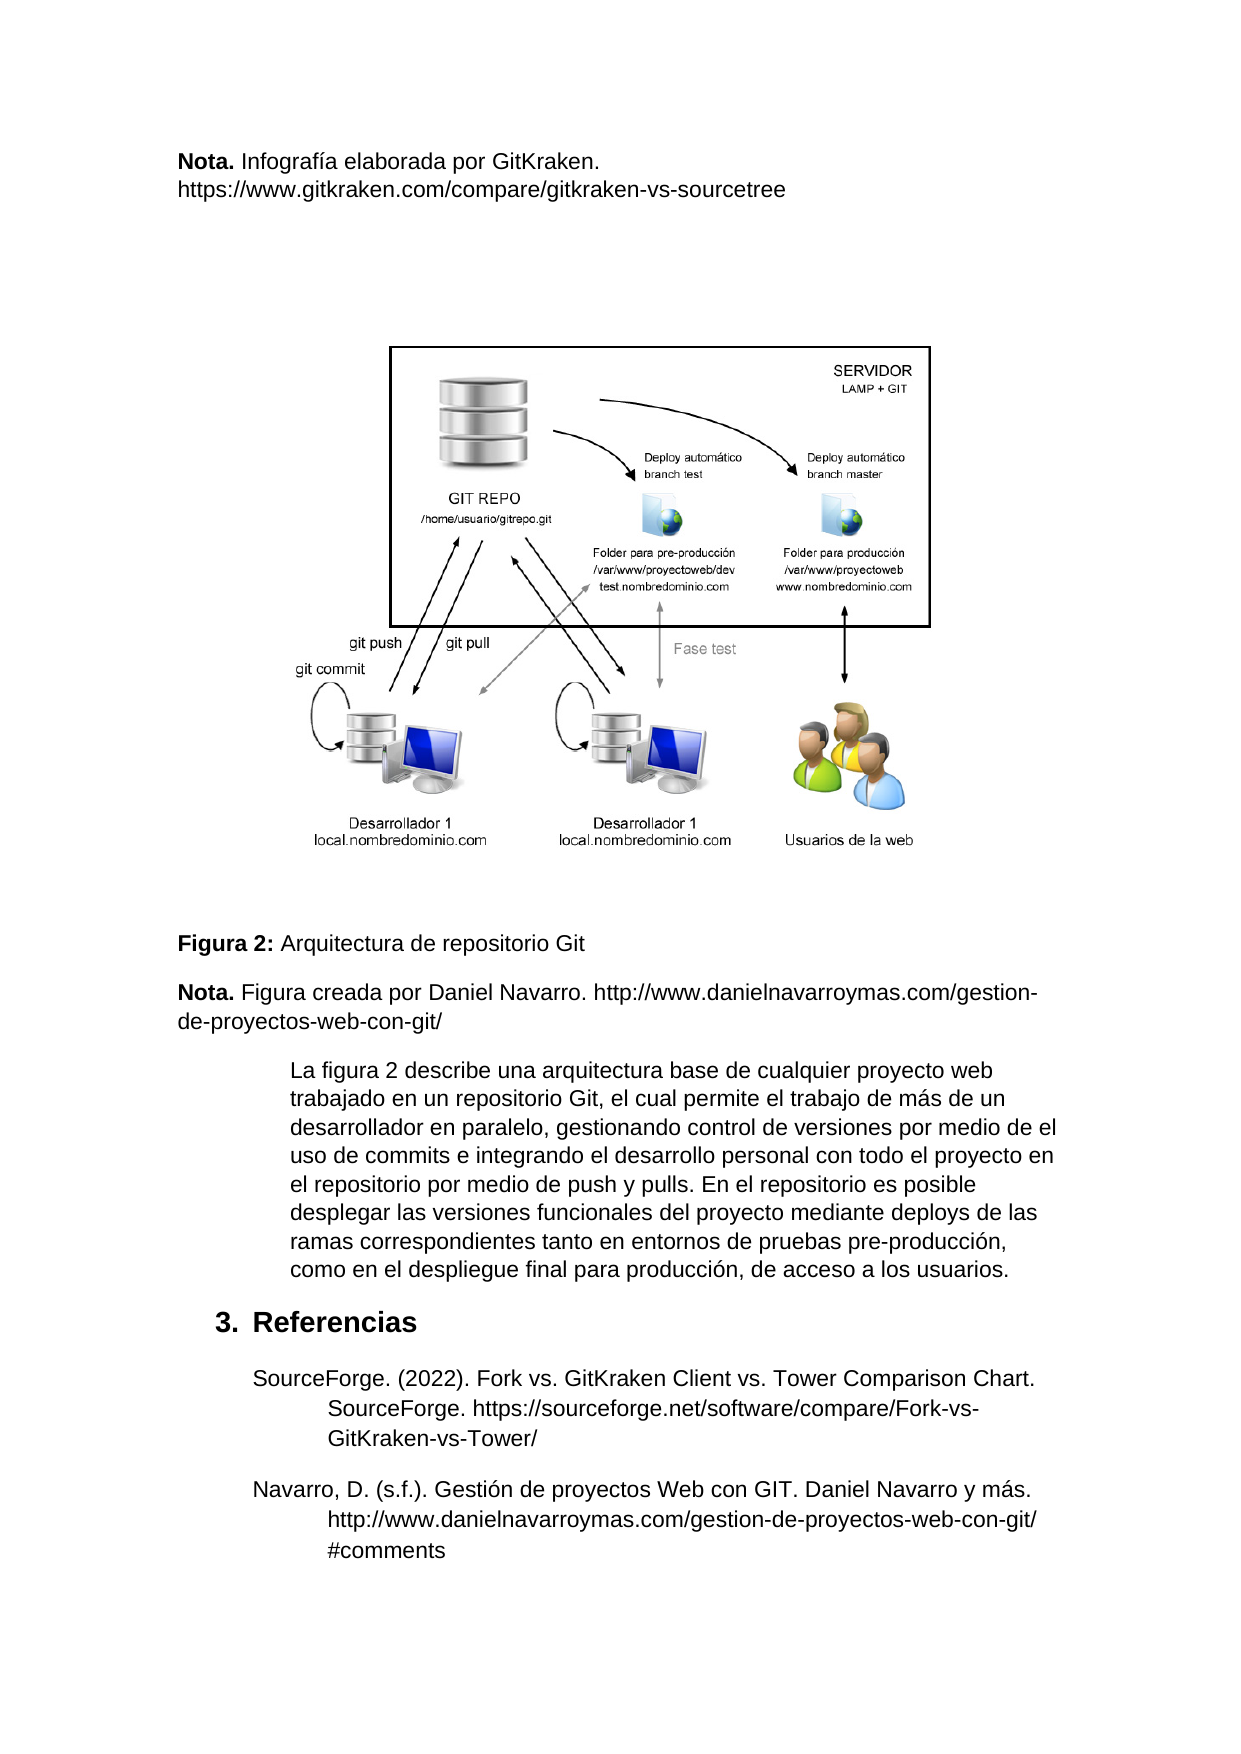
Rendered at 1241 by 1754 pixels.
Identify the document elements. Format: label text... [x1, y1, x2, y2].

list Referencias [215, 1305, 1063, 1339]
picture [259, 321, 982, 882]
text Navarro, D. (s.f.). Gestión de proyectos Web con GIT. Daniel Navarro y más. http://www.danielnavarroymas.com/gestion-de-proyectos-web-con-git/#comments [252, 1476, 1063, 1563]
text Nota. Figura creada por Daniel Navarro. http://www.danielnavarroymas.com/gestion-de-proyectos-web-con-git/ [177, 979, 1063, 1034]
text SourceForge. (2022). Fork vs. GitKraken Client vs. Tower Comparison Chart. SourceForge. https://sourceforge.net/software/compare/Fork-vs-GitKraken-vs-Tower/ [252, 1365, 1063, 1451]
text Nota. Infografía elaborada por GitKraken. https://www.gitkraken.com/compare/gitkraken-vs-sourcetree [177, 148, 1063, 202]
text La figura 2 describe una arquitectura base de cualquier proyecto web trabajado en un repositorio Git, el cual permite el trabajo de más de un desarrollador en paralelo, gestionando control de versiones por medio de el uso de commits e integrando el desarrollo personal con todo el proyecto en el repositorio por medio de push y pulls. En el repositorio es posible desplegar las versiones funcionales del proyecto mediante deploys de las ramas correspondientes tanto en entornos de pruebas pre-producción, como en el despliegue final para producción, de acceso a los usuarios. [290, 1057, 1063, 1282]
